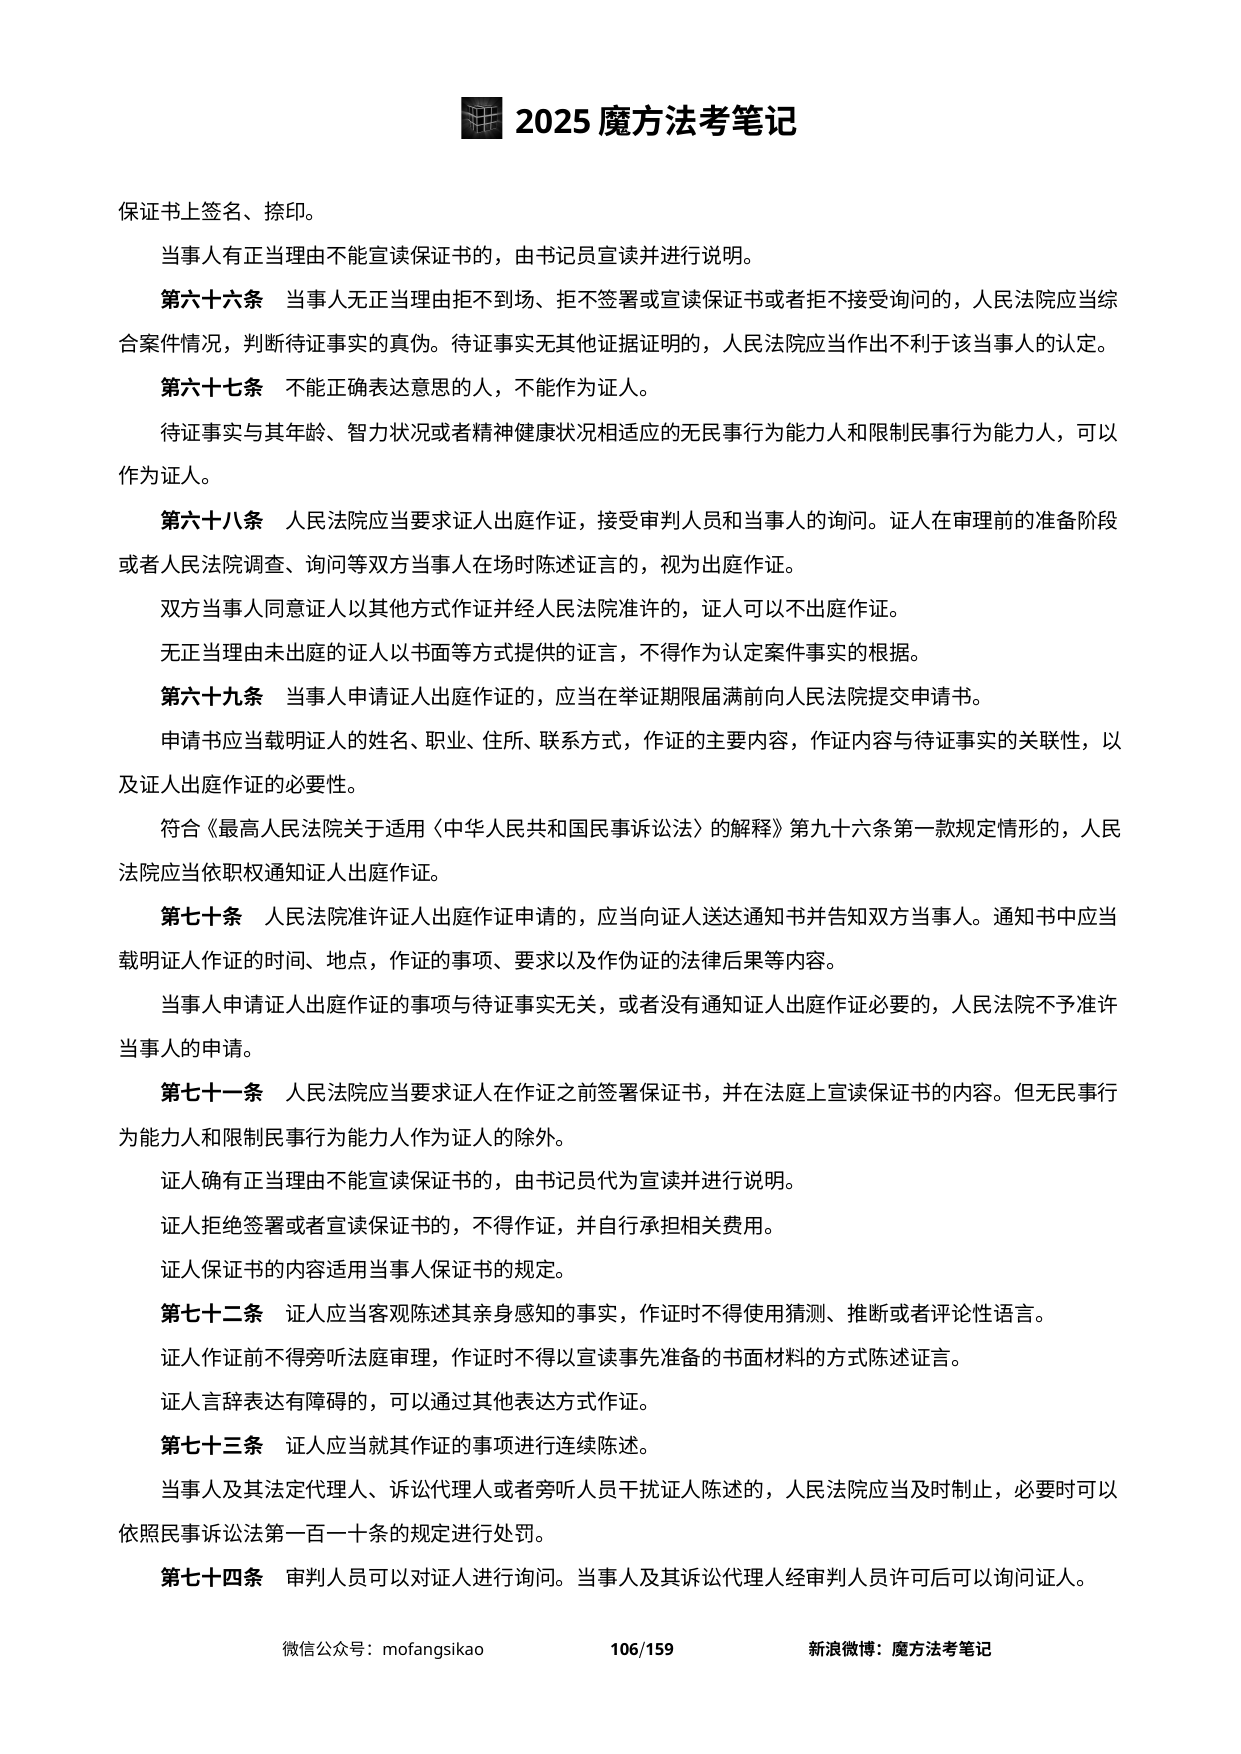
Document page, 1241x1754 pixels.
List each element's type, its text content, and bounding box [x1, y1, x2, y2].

text 第六十四条 人民法院认为有必要的，可以要求当事人本人到场，就案件的有关事实接受询问。 [118, 497, 1122, 541]
text 第七十条 人民法院准许证人出庭作证申请的，应当向证人送达通知书并告知双方当事人。通知书中应当载明证人作证的时间、地点，作证的事项、要求以及作伪证的法律后果等内容。 [118, 1378, 1122, 1466]
text 第六十五条 人民法院应当在询问前责令当事人签署保证书并宣读保证书的内容。 [118, 585, 1122, 629]
text 当事人故意作虚假陈述妨碍人民法院审理的，人民法院应当根据情节，依照民事诉讼法第一百一十一条的规定进行处罚。 [118, 409, 1122, 497]
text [118, 188, 1122, 233]
text 无正当理由未出庭的证人以书面等方式提供的证言，不得作为认定案件事实的根据。 [118, 1114, 1122, 1158]
text 符合《最高人民法院关于适用〈中华人民共和国民事诉讼法〉的解释》第九十六条第一款规定情形的，人民法院应当依职权通知证人出庭作证。 [118, 1290, 1122, 1378]
text 第六十八条 人民法院应当要求证人出庭作证，接受审判人员和当事人的询问。证人在审理前的准备阶段或者人民法院调查、询问等双方当事人在场时陈述证言的，视为出庭作证。 [118, 982, 1122, 1070]
text 第六十六条 当事人无正当理由拒不到场、拒不签署或宣读保证书或者拒不接受询问的，人民法院应当综合案件情况，判断待证事实的真伪。待证事实无其他证据证明的，人民法院应当作出不利于该当事人的认定。 [118, 761, 1122, 849]
text 人民法院要求当事人到场接受询问的，应当通知当事人询问的时间、地点、拒不到场的后果等内容。 [118, 541, 1122, 585]
text 人民法院依职权调查收集的证据，由审判人员对调查收集证据的情况进行说明后，听取当事人的意见。 [118, 233, 1122, 277]
text 保证书应当载明保证据实陈述，绝无隐瞒、歪曲、增减，如有虚假陈述应当接受处罚等内容。当事人应当在保证书上签名、捺印。 [118, 629, 1122, 717]
text 第六十三条 当事人应当就案件事实作真实、完整的陈述。 [118, 277, 1122, 321]
text 申请书应当载明证人的姓名、职业、住所、联系方式，作证的主要内容，作证内容与待证事实的关联性，以及证人出庭作证的必要性。 [118, 1202, 1122, 1290]
text 第六十九条 当事人申请证人出庭作证的，应当在举证期限届满前向人民法院提交申请书。 [118, 1158, 1122, 1202]
text 第六十七条 不能正确表达意思的人，不能作为证人。 [118, 849, 1122, 893]
text 双方当事人同意证人以其他方式作证并经人民法院准许的，证人可以不出庭作证。 [118, 1070, 1122, 1114]
text 待证事实与其年龄、智力状况或者精神健康状况相适应的无民事行为能力人和限制民事行为能力人，可以作为证人。 [118, 893, 1122, 982]
text 当事人的陈述与此前陈述不一致的，人民法院应当责令其说明理由，并结合当事人的诉讼能力、证据和案件具体情况进行审查认定。 [118, 321, 1122, 409]
text 当事人有正当理由不能宣读保证书的，由书记员宣读并进行说明。 [118, 717, 1122, 761]
picture [461, 97, 503, 139]
text 当事人申请证人出庭作证的事项与待证事实无关，或者没有通知证人出庭作证必要的，人民法院不予准许当事人的申请。 [118, 1466, 1122, 1554]
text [118, 1554, 1122, 1598]
